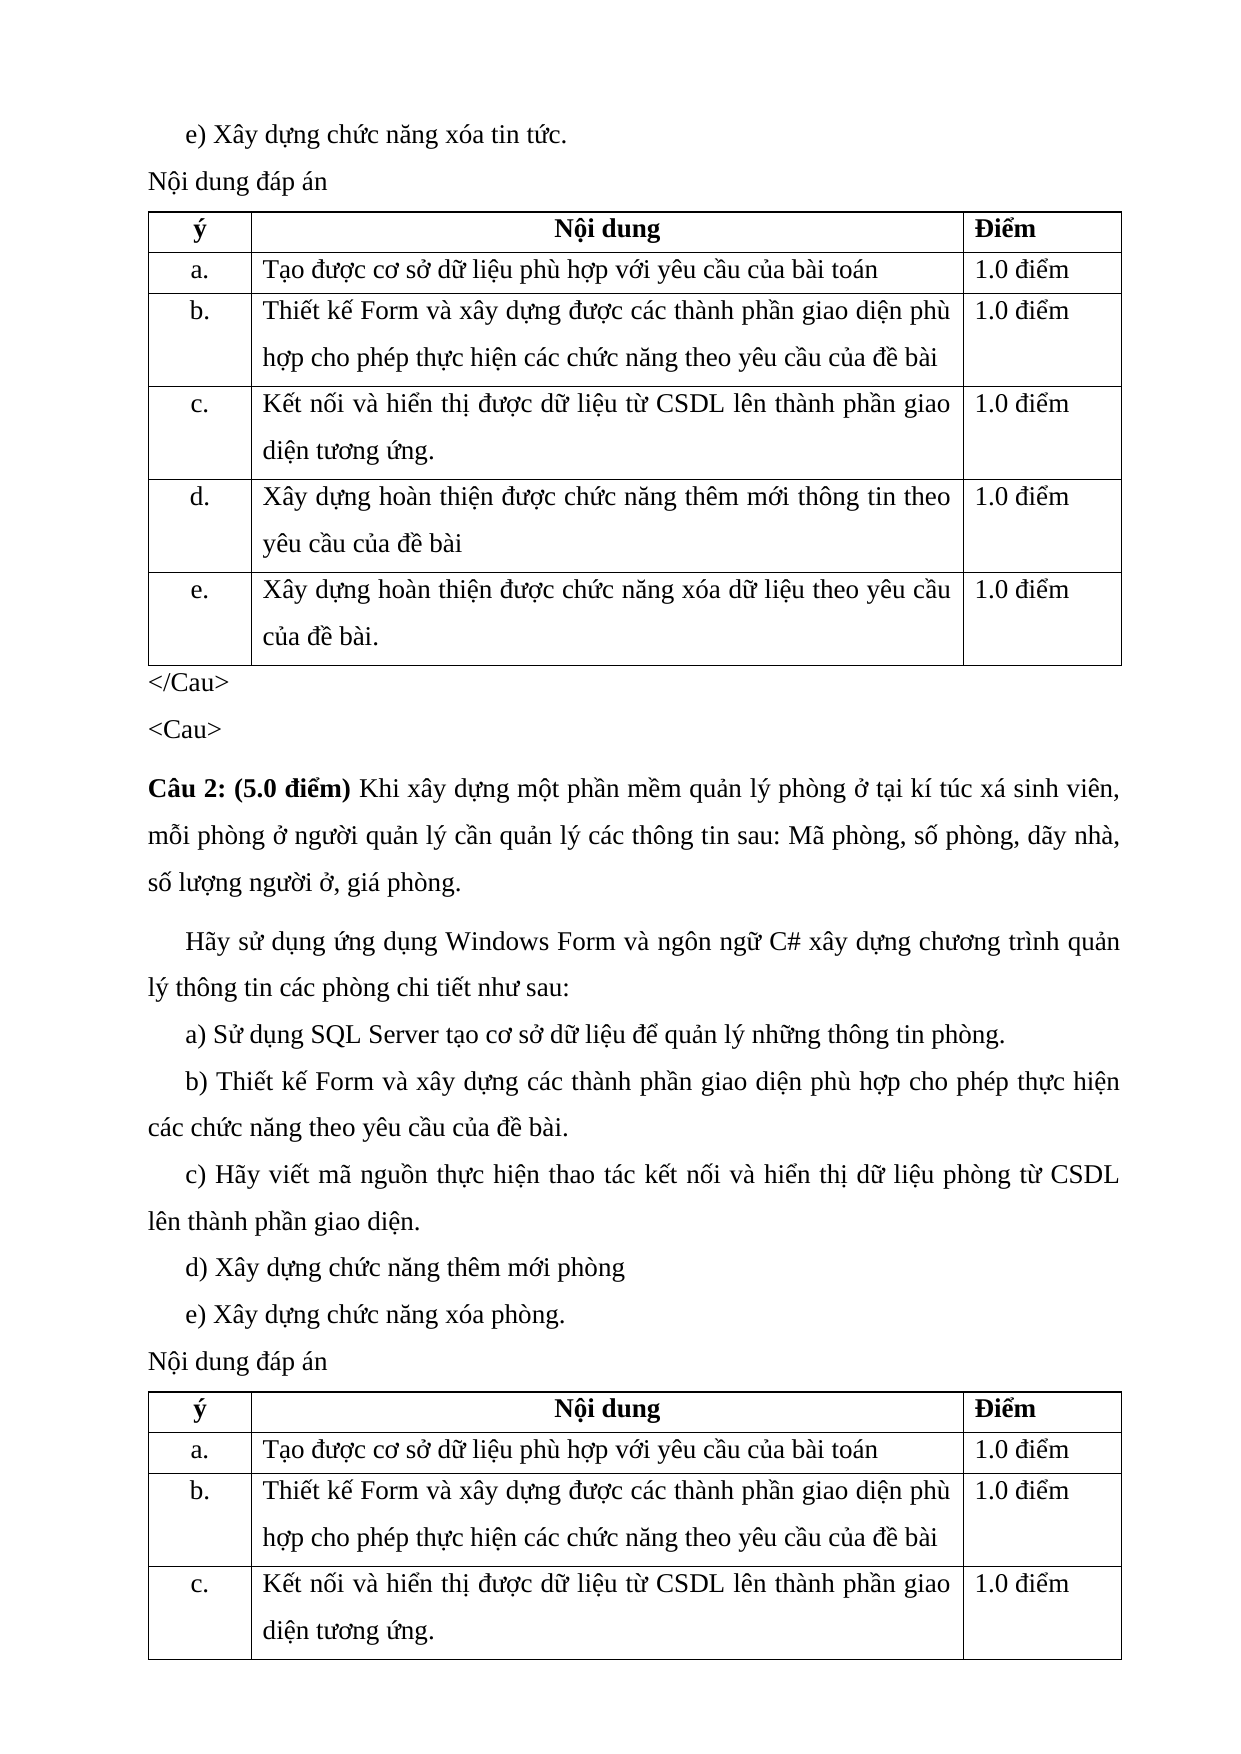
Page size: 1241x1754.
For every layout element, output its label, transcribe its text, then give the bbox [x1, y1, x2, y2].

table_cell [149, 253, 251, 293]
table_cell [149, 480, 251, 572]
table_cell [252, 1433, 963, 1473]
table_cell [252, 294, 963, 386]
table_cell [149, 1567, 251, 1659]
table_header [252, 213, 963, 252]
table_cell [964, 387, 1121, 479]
text c) Hãy viết mã nguồn thực hiện thao tác kết nối và hiển thị dữ liệu phòng từ CSDL lên thành phần giao diện. [148, 1158, 1122, 1236]
text Câu 2: (5.0 điểm) Khi xây dựng một phần mềm quản lý phòng ở tại kí túc xá sinh viên, mỗi phòng ở người quản lý cần quản lý các thông tin sau: Mã phòng, số phòng, dãy nhà, số lượng người ở, giá phòng. [148, 772, 1122, 897]
text Nội dung đáp án [148, 165, 1122, 196]
text Nội dung đáp án [148, 1345, 1122, 1376]
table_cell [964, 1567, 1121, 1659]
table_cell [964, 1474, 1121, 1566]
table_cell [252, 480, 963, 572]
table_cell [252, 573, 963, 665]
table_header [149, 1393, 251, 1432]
text b) Thiết kế Form và xây dựng các thành phần giao diện phù hợp cho phép thực hiện các chức năng theo yêu cầu của đề bài. [148, 1065, 1122, 1143]
text e) Xây dựng chức năng xóa phòng. [148, 1298, 1122, 1329]
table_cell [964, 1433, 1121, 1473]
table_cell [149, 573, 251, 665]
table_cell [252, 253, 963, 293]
text e) Xây dựng chức năng xóa tin tức. [148, 118, 1122, 149]
text Hãy sử dụng ứng dụng Windows Form và ngôn ngữ C# xây dựng chương trình quản lý thông tin các phòng chi tiết như sau: [148, 925, 1122, 1003]
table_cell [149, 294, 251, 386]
text a) Sử dụng SQL Server tạo cơ sở dữ liệu để quản lý những thông tin phòng. [148, 1018, 1122, 1049]
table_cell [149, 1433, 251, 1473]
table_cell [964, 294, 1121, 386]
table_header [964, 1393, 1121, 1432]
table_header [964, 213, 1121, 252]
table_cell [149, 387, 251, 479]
text </Cau> [148, 666, 1122, 698]
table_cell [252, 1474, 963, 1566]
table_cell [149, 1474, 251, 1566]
text d) Xây dựng chức năng thêm mới phòng [148, 1251, 1122, 1283]
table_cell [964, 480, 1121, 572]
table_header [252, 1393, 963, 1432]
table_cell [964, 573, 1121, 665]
text <Cau> [148, 713, 1122, 744]
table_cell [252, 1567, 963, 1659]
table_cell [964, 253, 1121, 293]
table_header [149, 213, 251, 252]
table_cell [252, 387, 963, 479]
